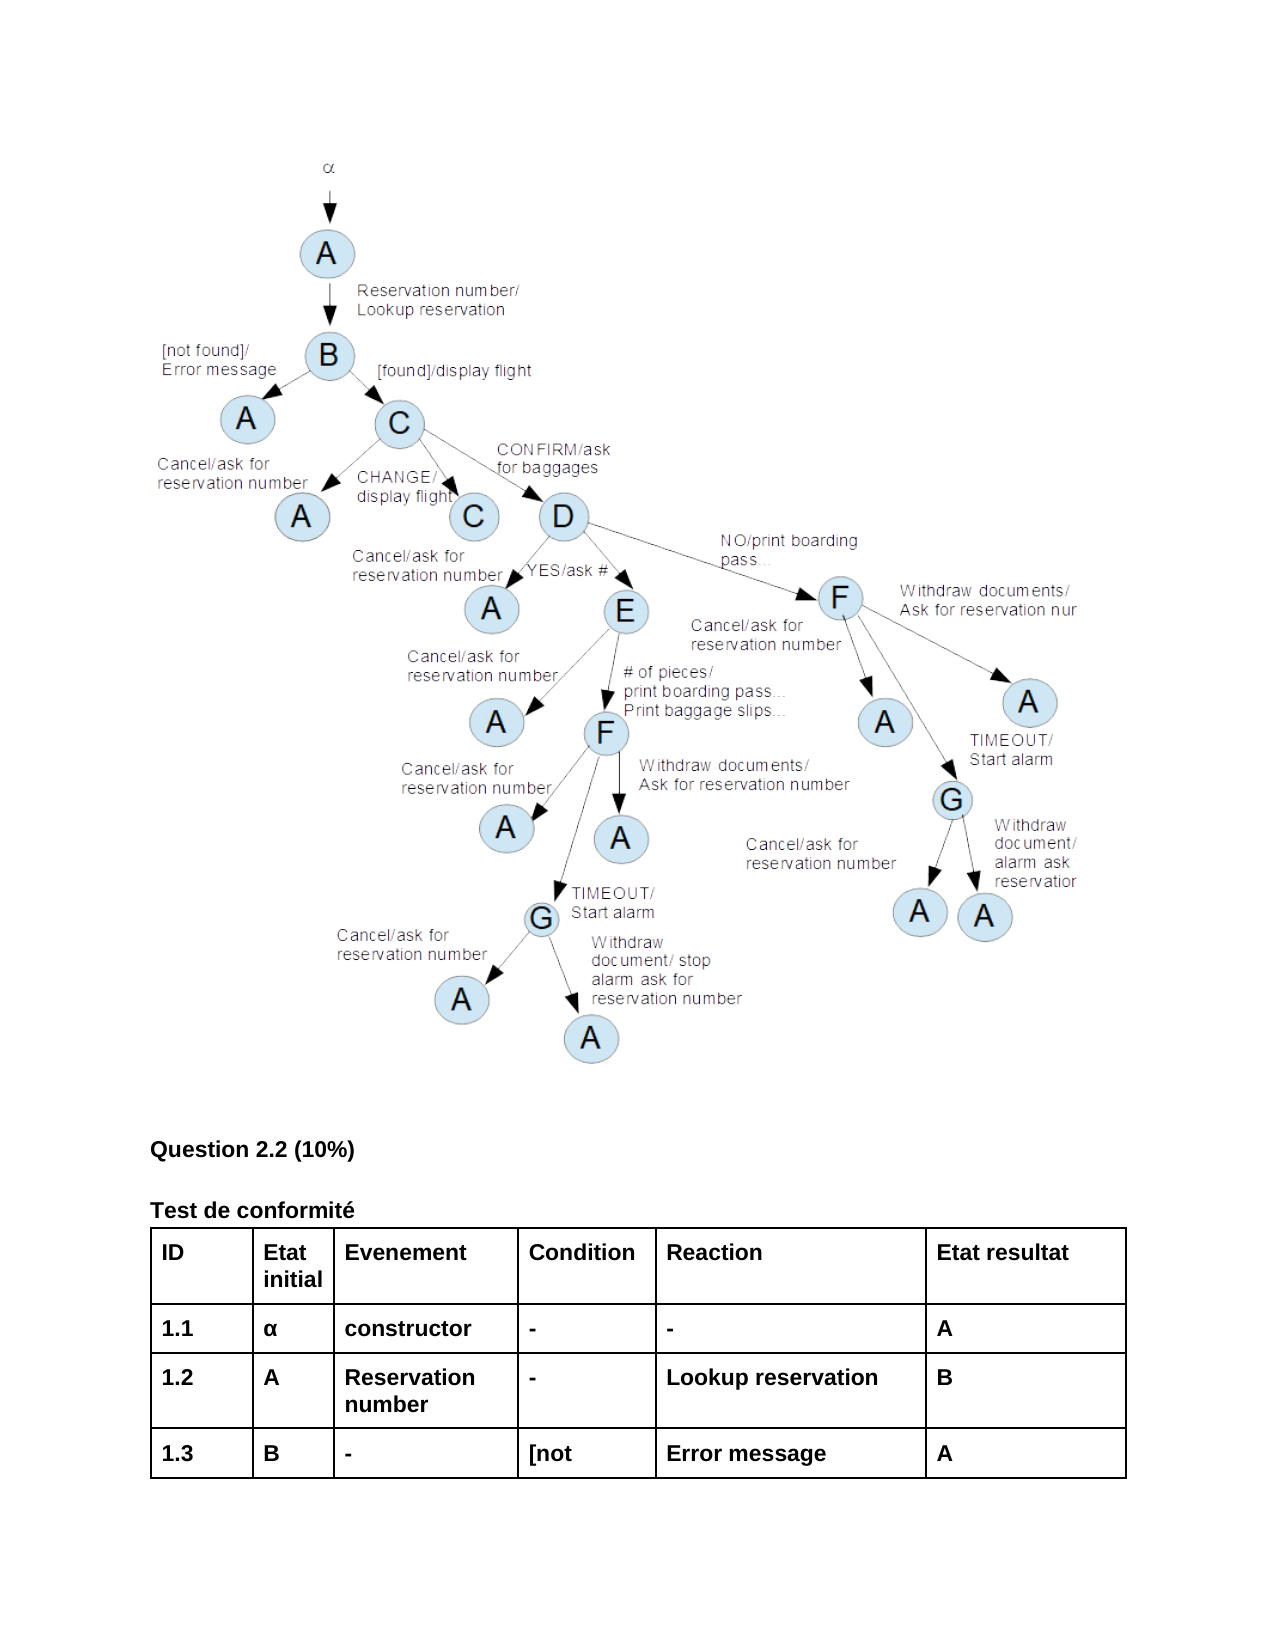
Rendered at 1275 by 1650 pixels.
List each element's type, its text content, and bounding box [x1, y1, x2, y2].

table_header Etat initial [254, 1229, 333, 1302]
table_header Condition [519, 1229, 655, 1302]
table_cell Lookup reservation [657, 1354, 925, 1427]
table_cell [657, 1429, 925, 1477]
table_cell constructor [335, 1305, 517, 1352]
table_header Etat resultat [927, 1229, 1125, 1302]
text Question 2.2 (10%) [150, 1136, 1125, 1162]
table_cell Reservation number [335, 1354, 517, 1427]
table_header ID [152, 1229, 252, 1302]
table_header Evenement [335, 1229, 517, 1302]
table_cell - [519, 1354, 655, 1427]
table_cell 1.3 [152, 1429, 252, 1477]
table_cell 1.1 [152, 1305, 252, 1352]
table_header Reaction [657, 1229, 925, 1302]
table_cell - [335, 1429, 517, 1477]
table_cell - [657, 1305, 925, 1352]
table_cell B [254, 1429, 333, 1477]
text Test de conformité [150, 1197, 1125, 1223]
table_cell B [927, 1354, 1125, 1427]
table_cell A [927, 1429, 1125, 1477]
table_cell [not found] [519, 1429, 655, 1477]
table_cell A [254, 1354, 333, 1427]
picture [150, 150, 1125, 1072]
table_cell - [519, 1305, 655, 1352]
table_cell 1.2 [152, 1354, 252, 1427]
table_cell A [927, 1305, 1125, 1352]
table_cell α [254, 1305, 333, 1352]
